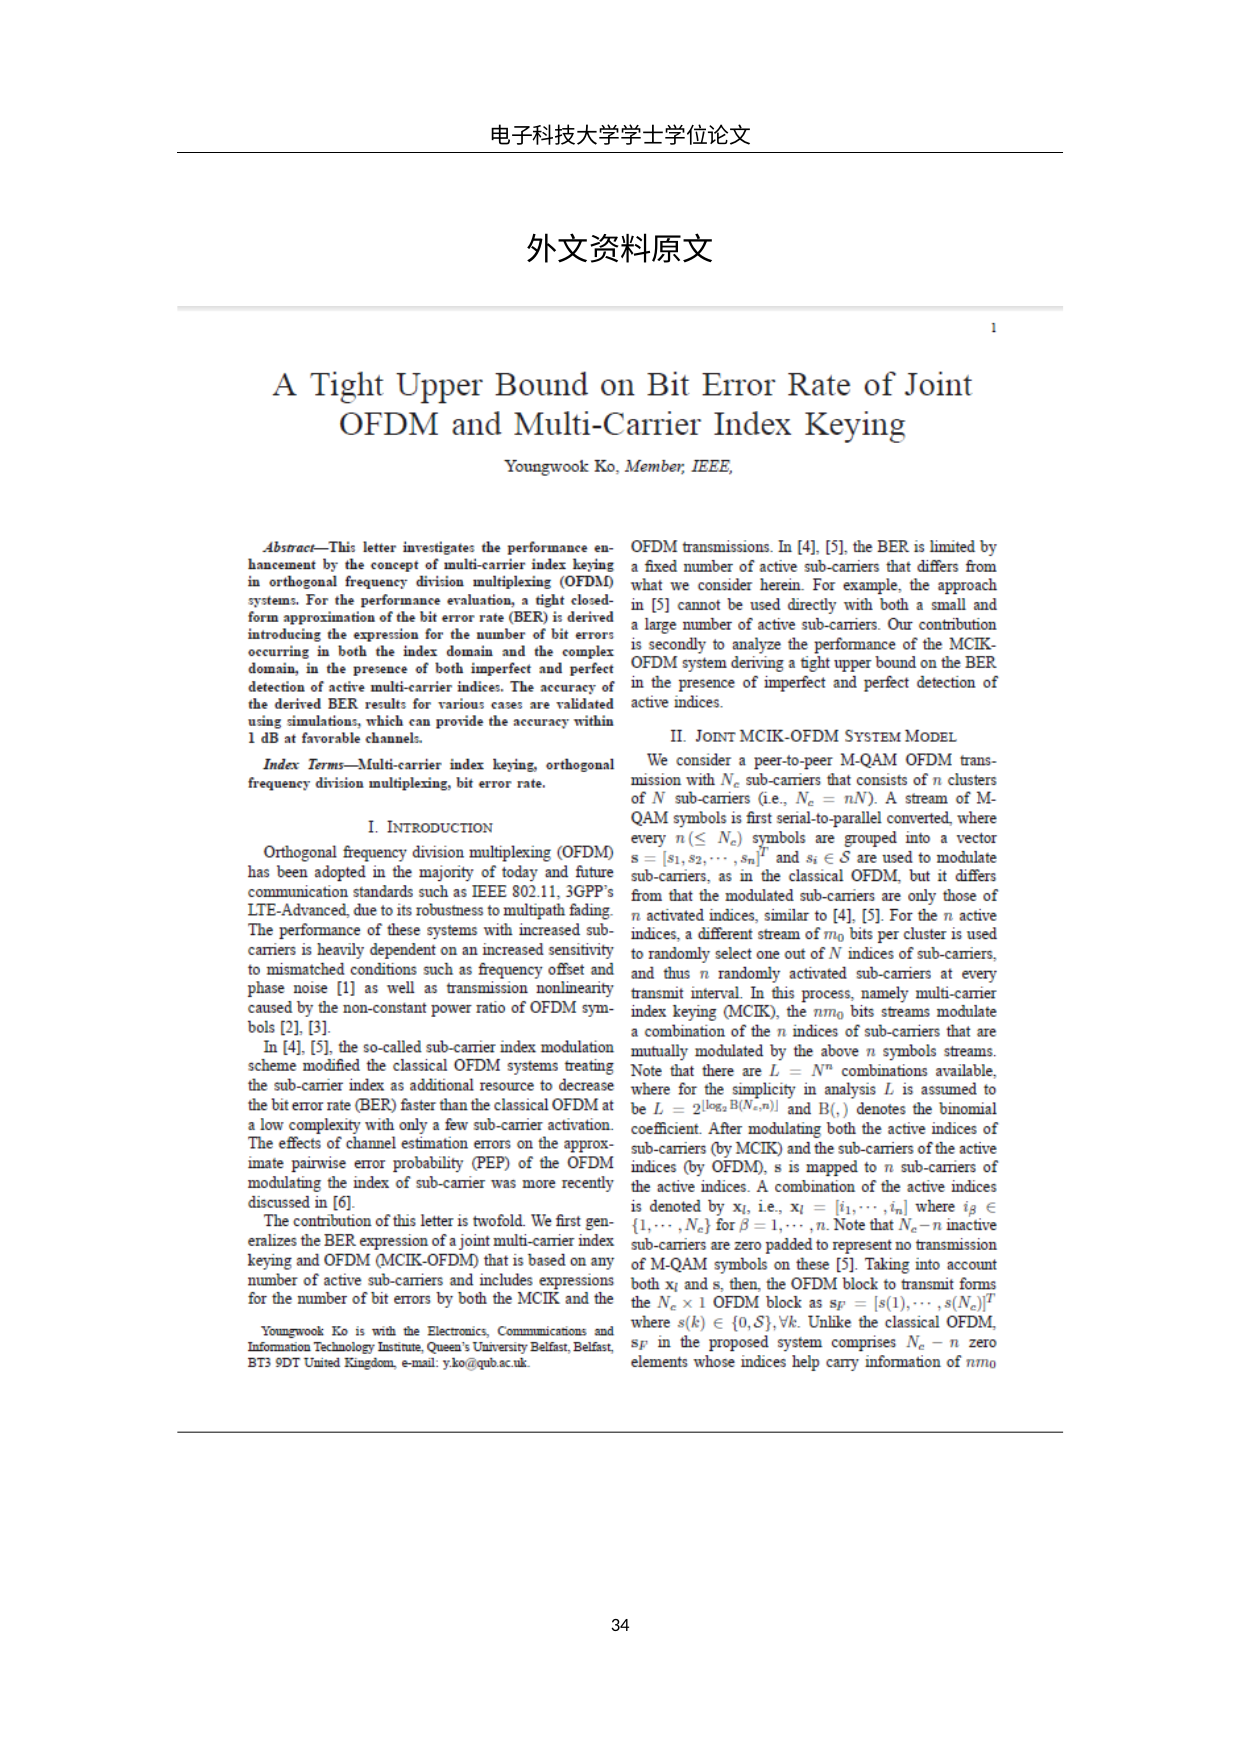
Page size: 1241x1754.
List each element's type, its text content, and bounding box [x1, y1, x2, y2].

text 外文资料原文 [177, 227, 1063, 269]
picture [177, 306, 1064, 1433]
